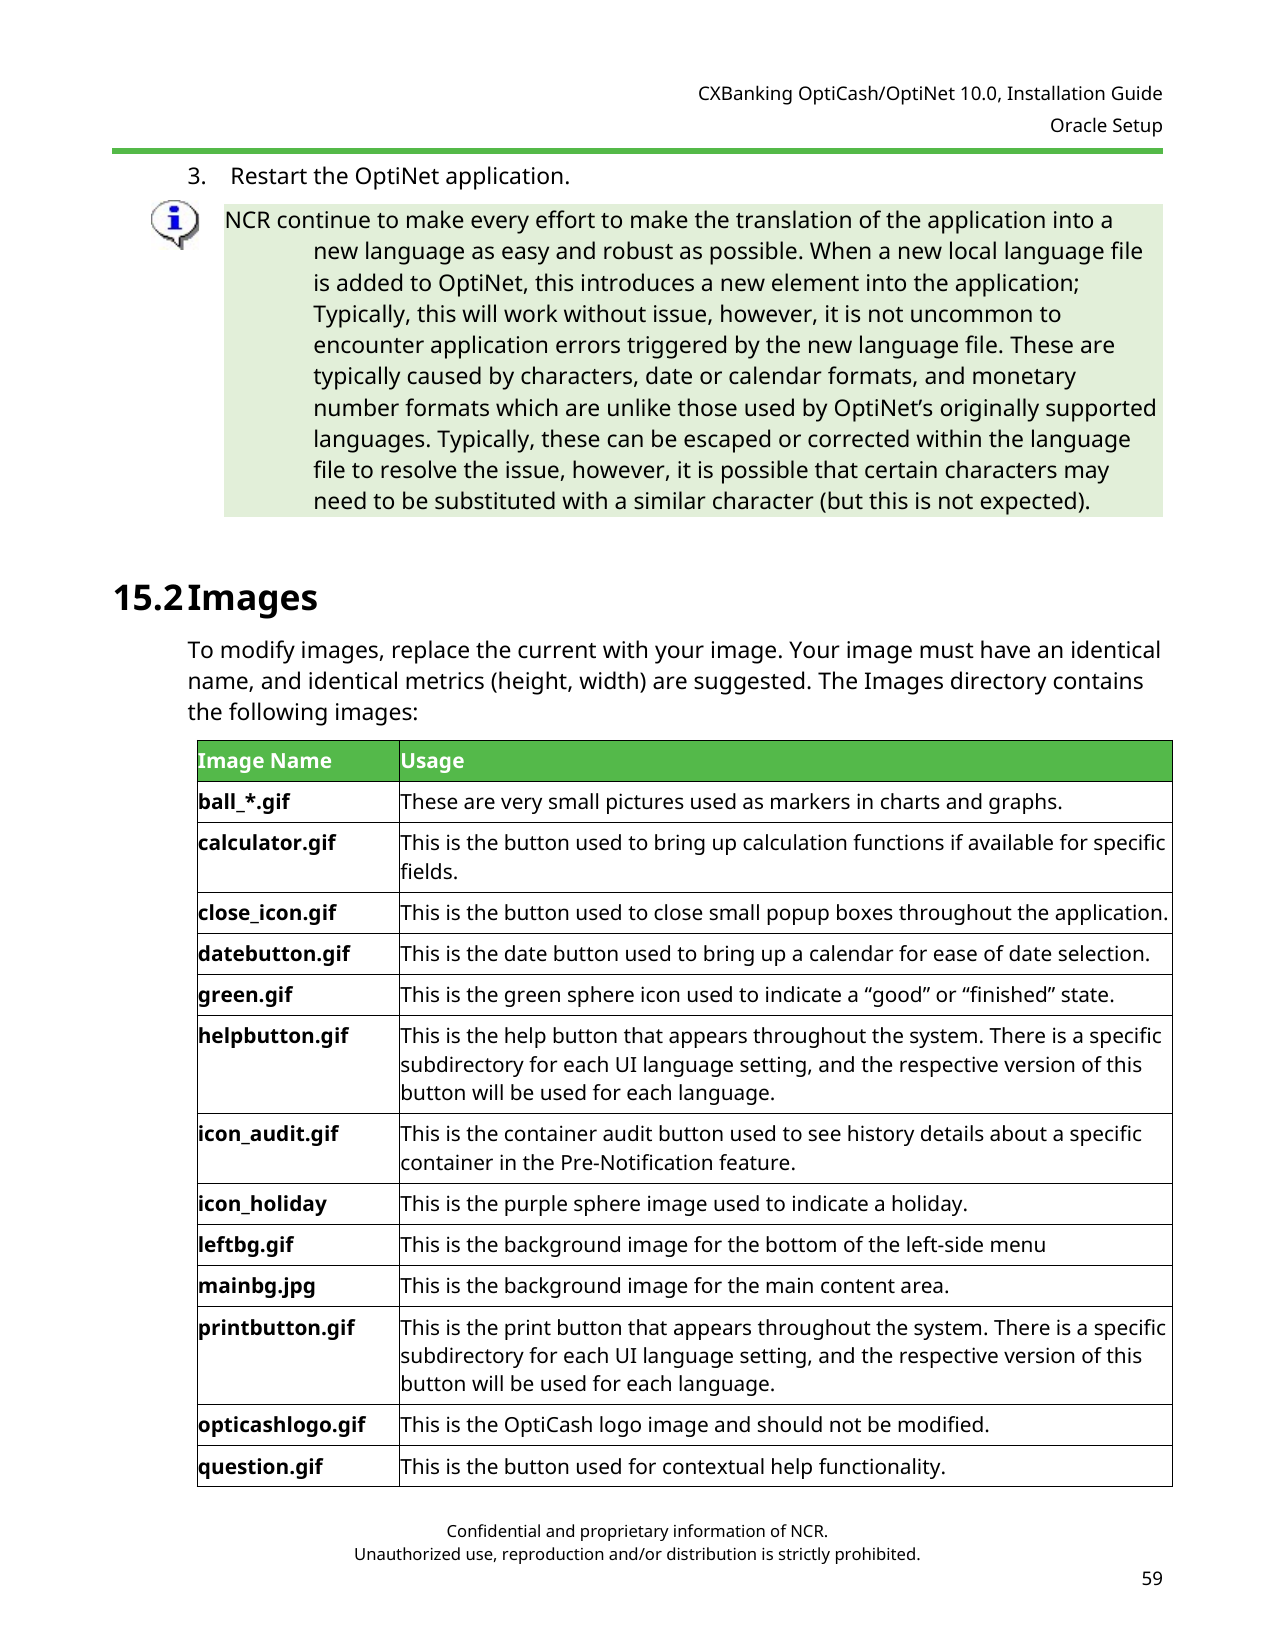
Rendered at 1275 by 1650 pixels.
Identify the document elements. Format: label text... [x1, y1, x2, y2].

table_cell leftbg.gif [198, 1225, 399, 1265]
table_cell This is the background image for the main content area. [400, 1266, 1172, 1306]
table_cell This is the background image for the bottom of the left-side menu [400, 1225, 1172, 1265]
table_cell datebutton.gif [198, 934, 399, 974]
table_cell This is the button used for contextual help functionality. [400, 1446, 1172, 1486]
text NCR continue to make every effort to make the translation of the application into a new language as easy and robust as possible. When a new local language file is added to OptiNet, this introduces a new element into the application; Typically, this will work without issue, however, it is not uncommon to encounter application errors triggered by the new language file. These are typically caused by characters, date or calendar formats, and monetary number formats which are unlike those used by OptiNet’s originally supported languages. Typically, these can be escaped or corrected within the language file to resolve the issue, however, it is possible that certain characters may need to be substituted with a similar character (but this is not expected). [224, 204, 1163, 517]
table_cell calculator.gif [198, 823, 399, 892]
table_cell These are very small pictures used as markers in charts and graphs. [400, 782, 1172, 822]
table_cell This is the date button used to bring up a calendar for ease of date selection. [400, 934, 1172, 974]
table_cell This is the button used to bring up calculation functions if available for specific fields. [400, 823, 1172, 892]
table_cell This is the button used to close small popup boxes throughout the application. [400, 893, 1172, 933]
subtitle Images [112, 573, 1163, 621]
table_cell This is the print button that appears throughout the system. There is a specific subdirectory for each UI language setting, and the respective version of this button will be used for each language. [400, 1307, 1172, 1404]
table_cell ball_*.gif [198, 782, 399, 822]
table_cell This is the container audit button used to see history details about a specific container in the Pre-Notification feature. [400, 1114, 1172, 1183]
table_cell This is the OptiCash logo image and should not be modified. [400, 1405, 1172, 1445]
table_cell This is the purple sphere image used to indicate a holiday. [400, 1184, 1172, 1224]
table_cell close_icon.gif [198, 893, 399, 933]
table_header Image Name [198, 741, 399, 781]
list Restart the OptiNet application. [187, 160, 1163, 192]
table_cell printbutton.gif [198, 1307, 399, 1404]
table_header Usage [400, 741, 1172, 781]
table_cell mainbg.jpg [198, 1266, 399, 1306]
table_cell icon_audit.gif [198, 1114, 399, 1183]
table_cell question.gif [198, 1446, 399, 1486]
table_cell This is the help button that appears throughout the system. There is a specific subdirectory for each UI language setting, and the respective version of this button will be used for each language. [400, 1016, 1172, 1113]
text To modify images, replace the current with your image. Your image must have an identical name, and identical metrics (height, width) are suggested. The Images directory contains the following images: [187, 633, 1163, 727]
table_cell green.gif [198, 975, 399, 1015]
table_cell helpbutton.gif [198, 1016, 399, 1113]
table_cell This is the green sphere icon used to indicate a “good” or “finished” state. [400, 975, 1172, 1015]
table_cell icon_holiday [198, 1184, 399, 1224]
table_cell opticashlogo.gif [198, 1405, 399, 1445]
